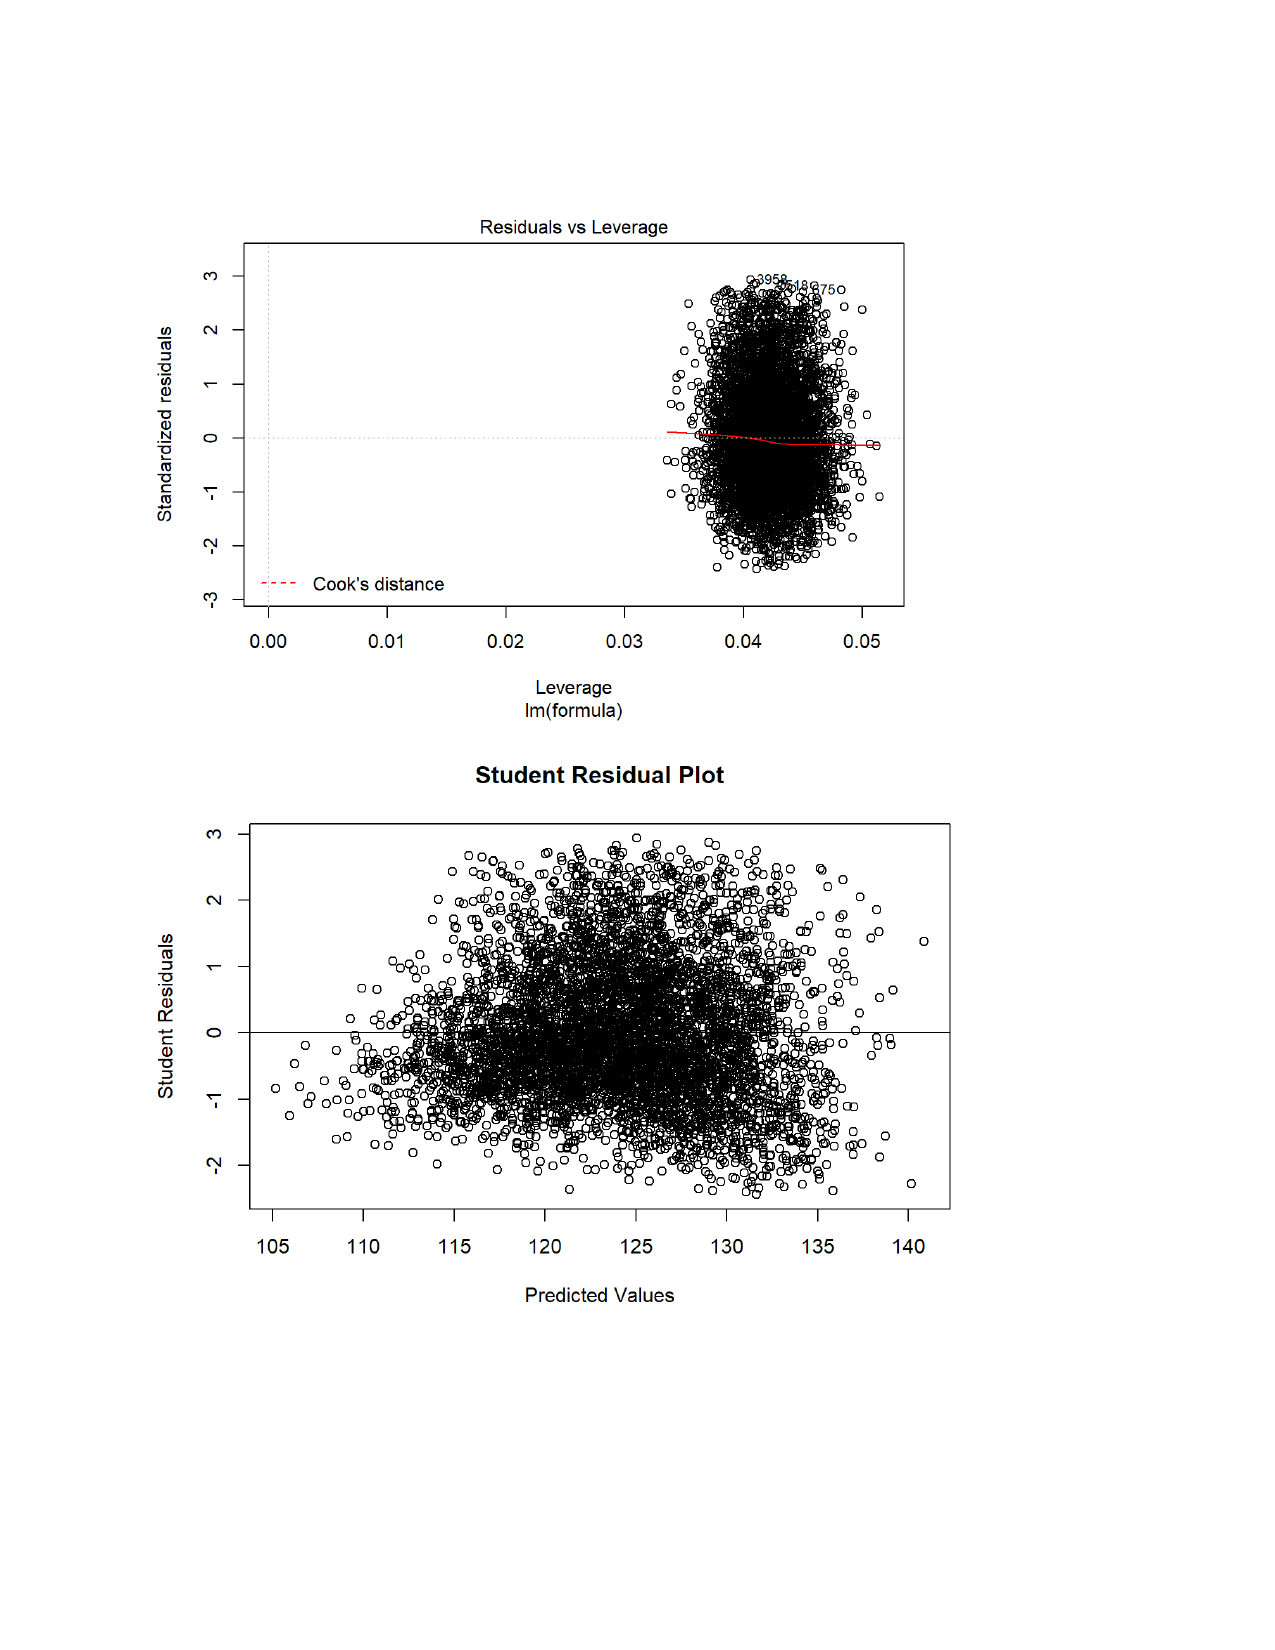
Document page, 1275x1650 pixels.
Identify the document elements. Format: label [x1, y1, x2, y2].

picture [150, 724, 1001, 1333]
picture [150, 150, 952, 723]
